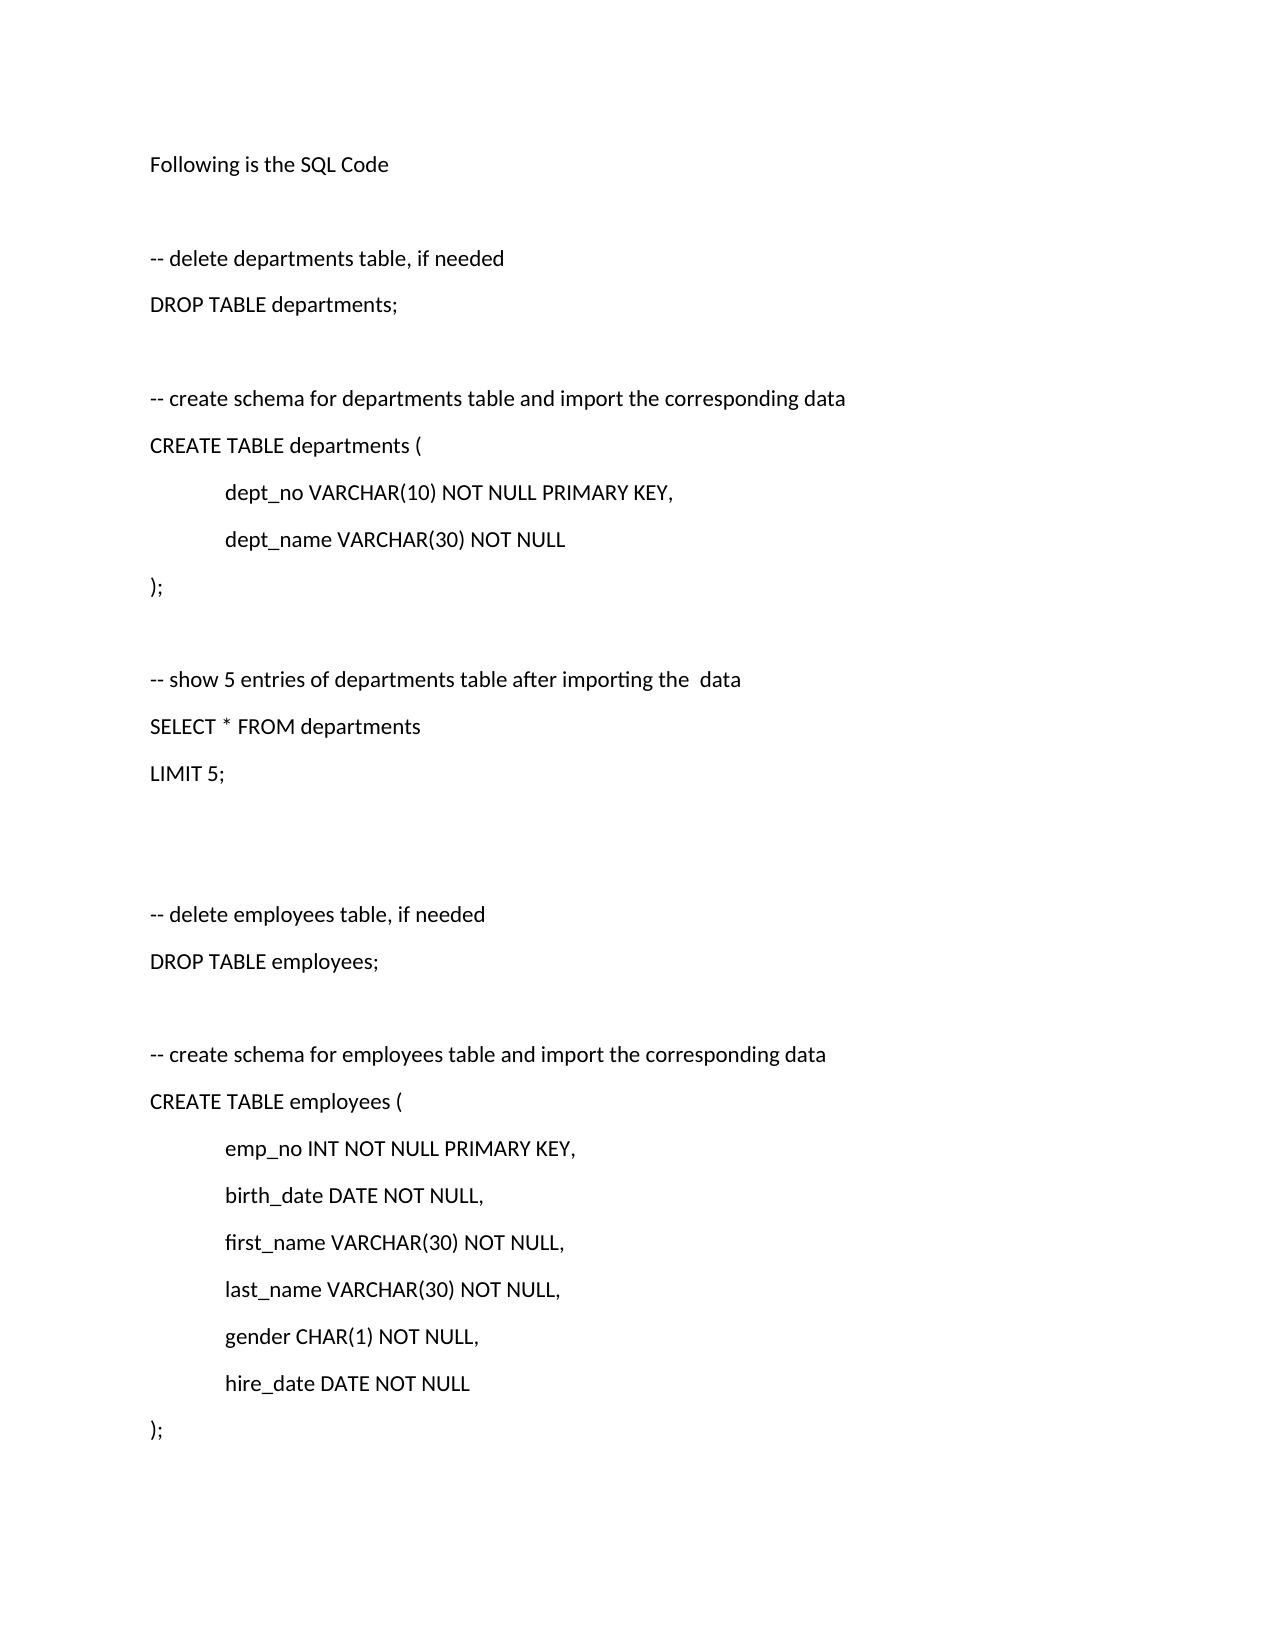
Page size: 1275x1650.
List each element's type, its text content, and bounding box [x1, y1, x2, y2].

text CREATE TABLE departments ( [150, 431, 1125, 459]
text SELECT * FROM departments [150, 712, 1125, 741]
text -- delete departments table, if needed [150, 244, 1125, 272]
text hire_date DATE NOT NULL [150, 1369, 1125, 1397]
text LIMIT 5; [150, 759, 1125, 787]
text dept_no VARCHAR(10) NOT NULL PRIMARY KEY, [150, 478, 1125, 506]
text CREATE TABLE employees ( [150, 1087, 1125, 1116]
text first_name VARCHAR(30) NOT NULL, [150, 1228, 1125, 1256]
text ); [150, 1416, 1125, 1444]
text -- create schema for departments table and import the corresponding data [150, 384, 1125, 412]
text dept_name VARCHAR(30) NOT NULL [150, 525, 1125, 553]
text birth_date DATE NOT NULL, [150, 1181, 1125, 1209]
text last_name VARCHAR(30) NOT NULL, [150, 1275, 1125, 1303]
text DROP TABLE employees; [150, 947, 1125, 975]
text emp_no INT NOT NULL PRIMARY KEY, [150, 1134, 1125, 1162]
text Following is the SQL Code [150, 150, 1125, 178]
text gender CHAR(1) NOT NULL, [150, 1322, 1125, 1350]
text DROP TABLE departments; [150, 291, 1125, 319]
text ); [150, 572, 1125, 600]
text -- delete employees table, if needed [150, 900, 1125, 928]
text -- show 5 entries of departments table after importing the data [150, 666, 1125, 694]
text -- create schema for employees table and import the corresponding data [150, 1041, 1125, 1069]
